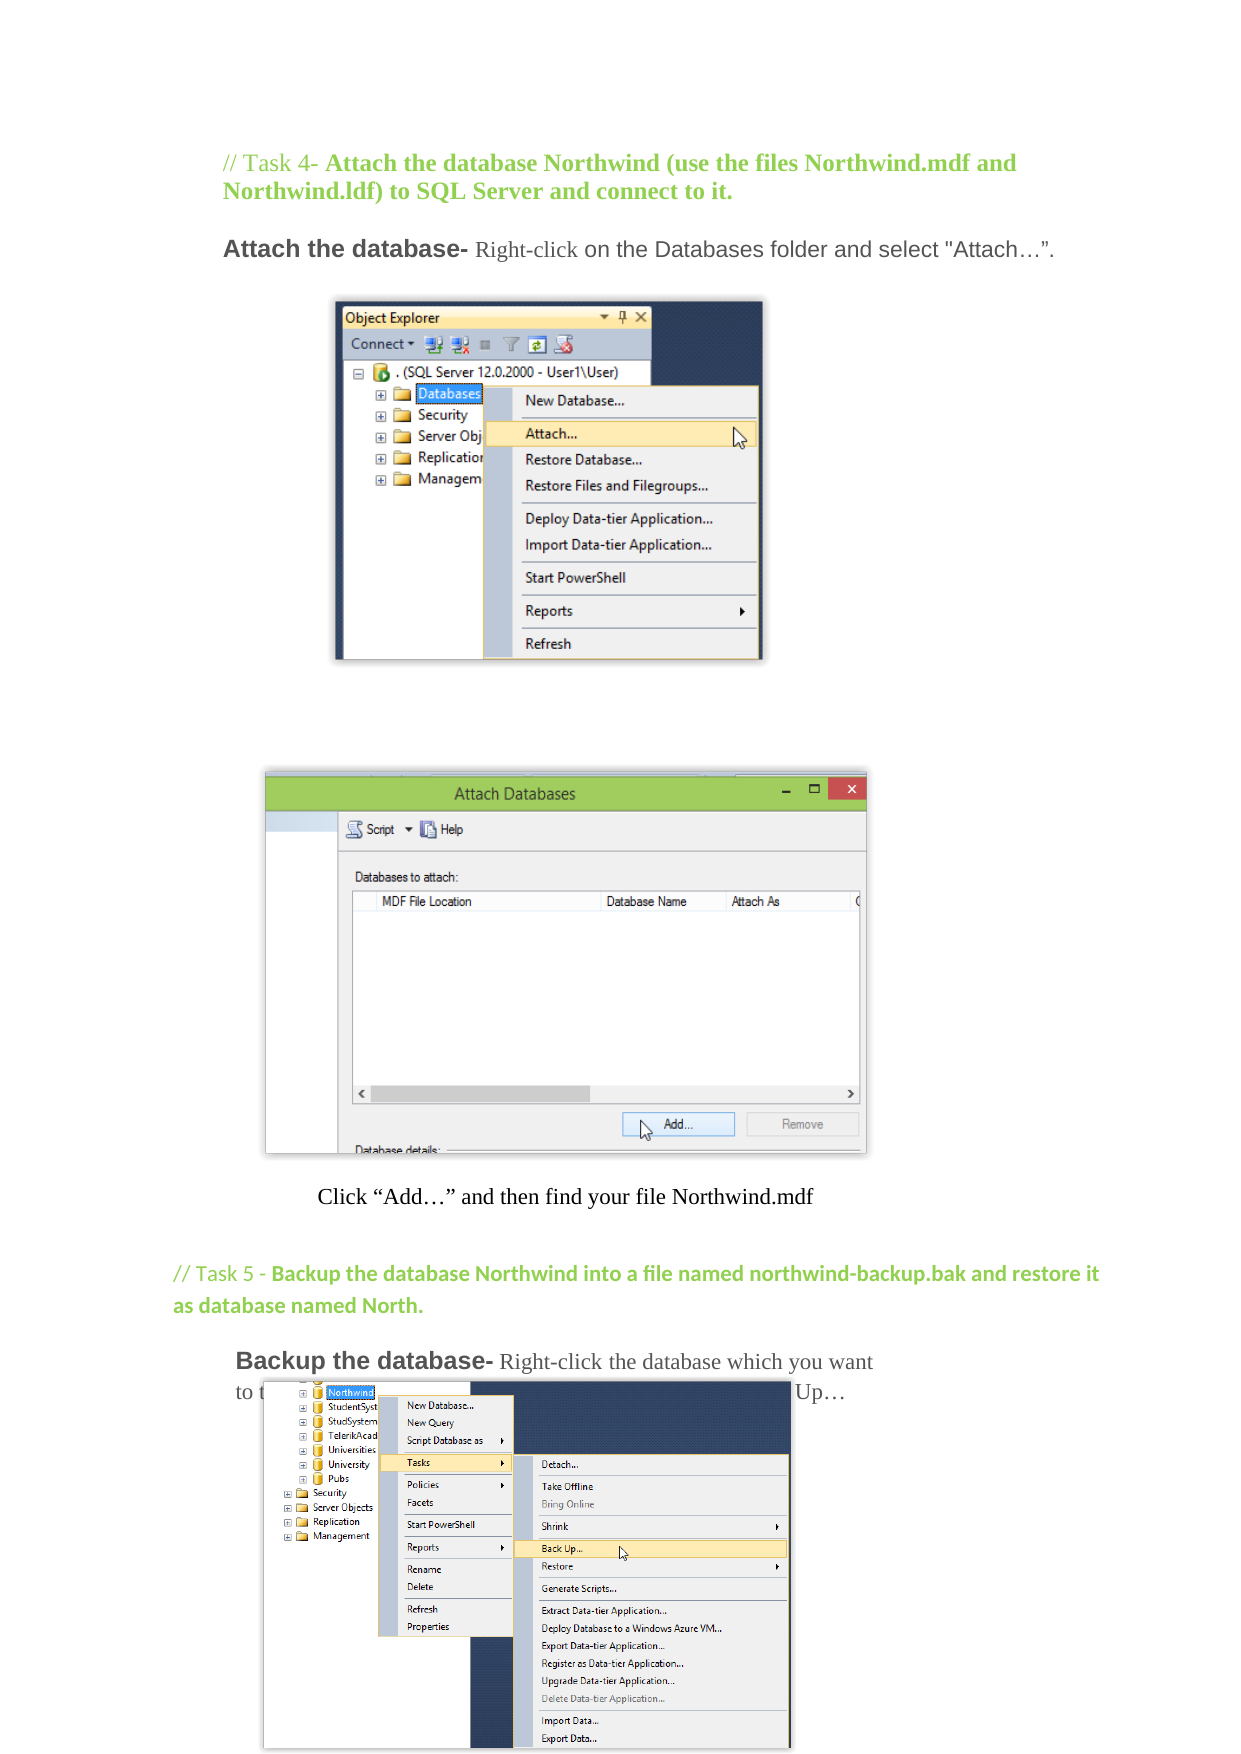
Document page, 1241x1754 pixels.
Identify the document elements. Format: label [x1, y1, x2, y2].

picture [256, 1374, 797, 1754]
picture [256, 762, 875, 1162]
list [185, 148, 1093, 320]
picture [325, 291, 772, 669]
